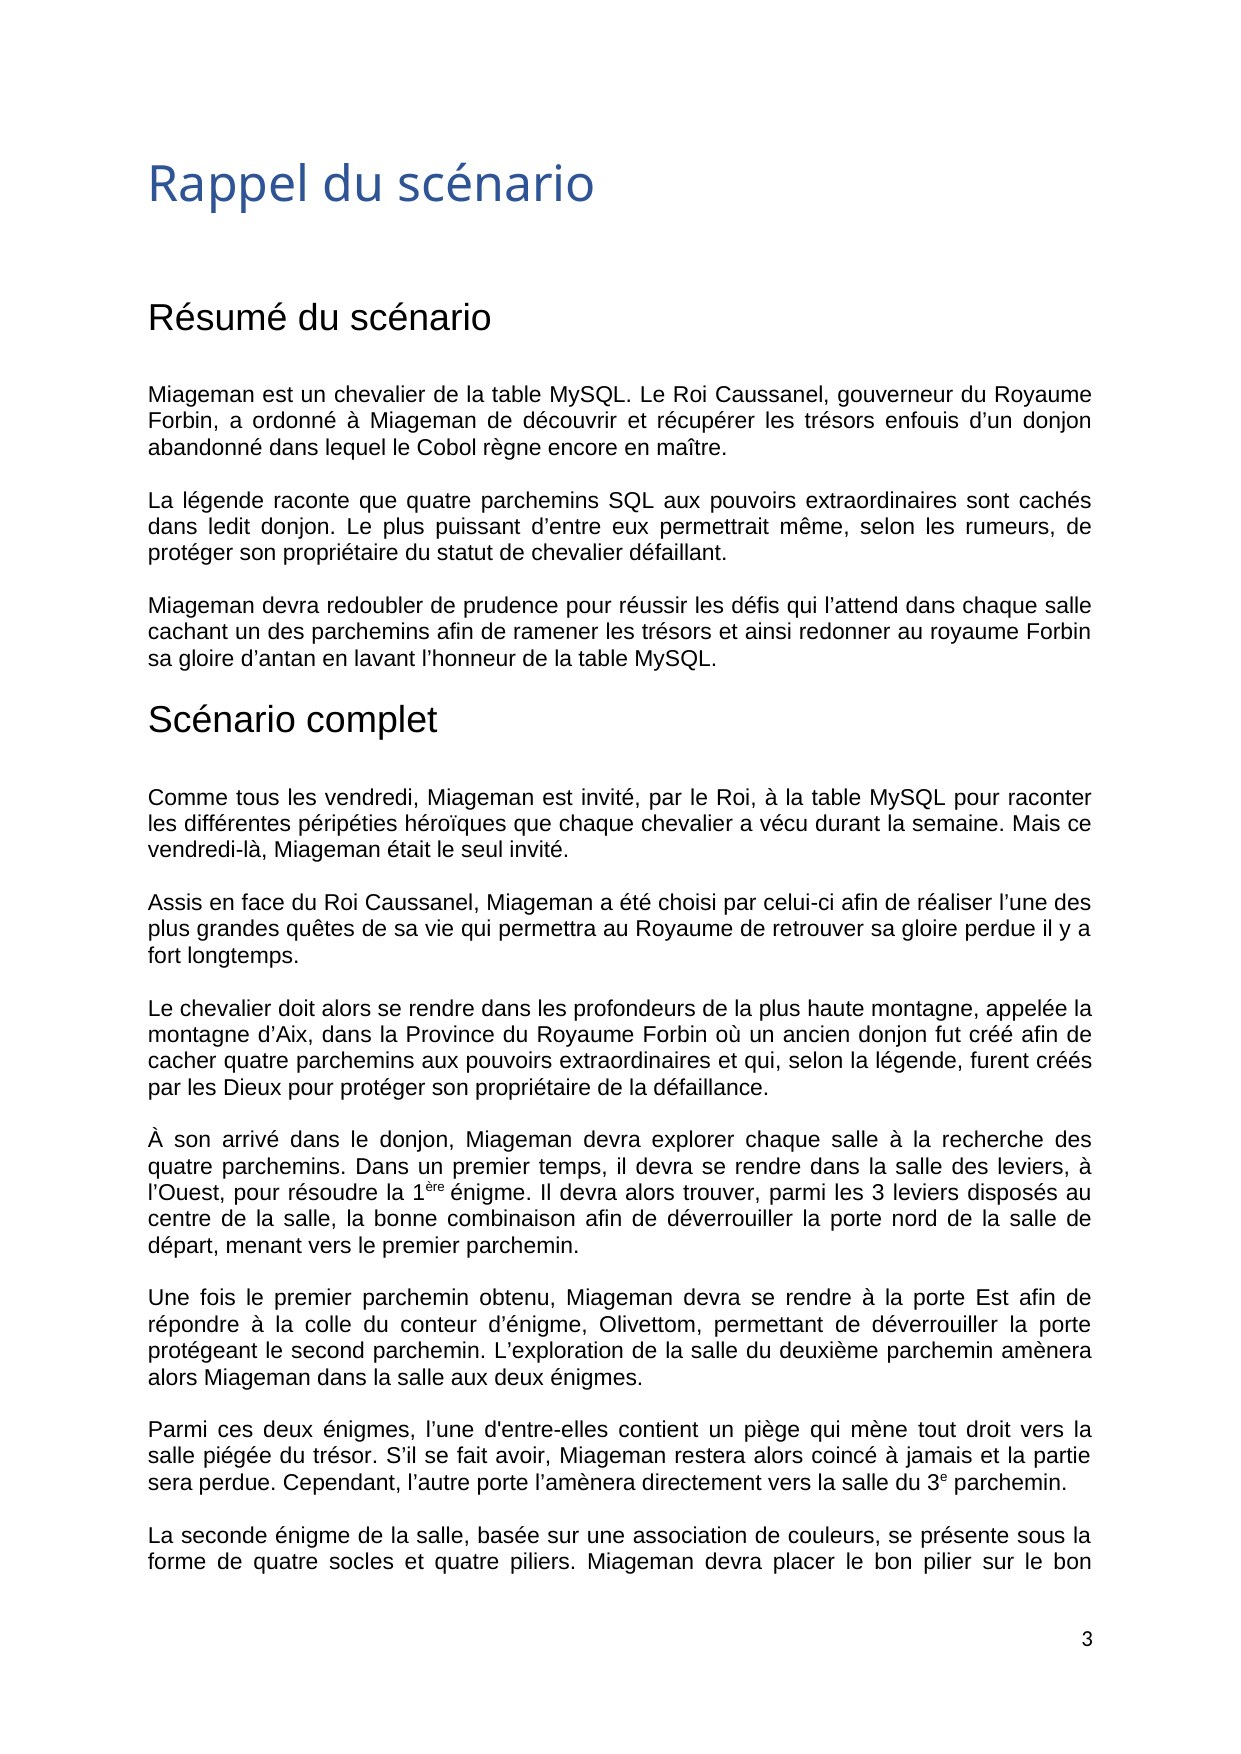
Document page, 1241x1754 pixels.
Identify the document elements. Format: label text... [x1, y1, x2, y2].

text Le chevalier doit alors se rendre dans les profondeurs de la plus haute montagne, appelée la montagne d’Aix, dans la Province du Royaume Forbin où un ancien donjon fut créé afin de cacher quatre parchemins aux pouvoirs extraordinaires et qui, selon la légende, furent créés par les Dieux pour protéger son propriétaire de la défaillance. [148, 994, 1093, 1100]
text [148, 1522, 1093, 1574]
text Scénario complet [148, 697, 1093, 741]
text Résumé du scénario [148, 295, 1093, 338]
text Comme tous les vendredi, Miageman est invité, par le Roi, à la table MySQL pour raconter les différentes péripéties héroïques que chaque chevalier a vécu durant la semaine. Mais ce vendredi-là, Miageman était le seul invité. [148, 784, 1093, 863]
text À son arrivé dans le donjon, Miageman devra explorer chaque salle à la recherche des quatre parchemins. Dans un premier temps, il devra se rendre dans la salle des leviers, à l’Ouest, pour résoudre la 1ère énigme. Il devra alors trouver, parmi les 3 leviers disposés au centre de la salle, la bonne combinaison afin de déverrouiller la porte nord de la salle de départ, menant vers le premier parchemin. [148, 1126, 1093, 1258]
text Une fois le premier parchemin obtenu, Miageman devra se rendre à la porte Est afin de répondre à la colle du conteur d’énigme, Olivettom, permettant de déverrouiller la porte protégeant le second parchemin. L’exploration de la salle du deuxième parchemin amènera alors Miageman dans la salle aux deux énigmes. [148, 1284, 1093, 1390]
text Miageman est un chevalier de la table MySQL. Le Roi Caussanel, gouverneur du Royaume Forbin, a ordonné à Miageman de découvrir et récupérer les trésors enfouis d’un donjon abandonné dans lequel le Cobol règne encore en maître. [148, 381, 1093, 460]
subtitle Rappel du scénario [148, 148, 1093, 216]
text La légende raconte que quatre parchemins SQL aux pouvoirs extraordinaires sont cachés dans ledit donjon. Le plus puissant d’entre eux permettrait même, selon les rumeurs, de protéger son propriétaire du statut de chevalier défaillant. [148, 487, 1093, 566]
text Miageman devra redoubler de prudence pour réussir les défis qui l’attend dans chaque salle cachant un des parchemins afin de ramener les trésors et ainsi redonner au royaume Forbin sa gloire d’antan en lavant l’honneur de la table MySQL. [148, 592, 1093, 671]
text Parmi ces deux énigmes, l’une d'entre-elles contient un piège qui mène tout droit vers la salle piégée du trésor. S’il se fait avoir, Miageman restera alors coincé à jamais et la partie sera perdue. Cependant, l’autre porte l’amènera directement vers la salle du 3e parchemin. [148, 1416, 1093, 1495]
text Assis en face du Roi Caussanel, Miageman a été choisi par celui-ci afin de réaliser l’une des plus grandes quêtes de sa vie qui permettra au Royaume de retrouver sa gloire perdue il y a fort longtemps. [148, 889, 1093, 968]
